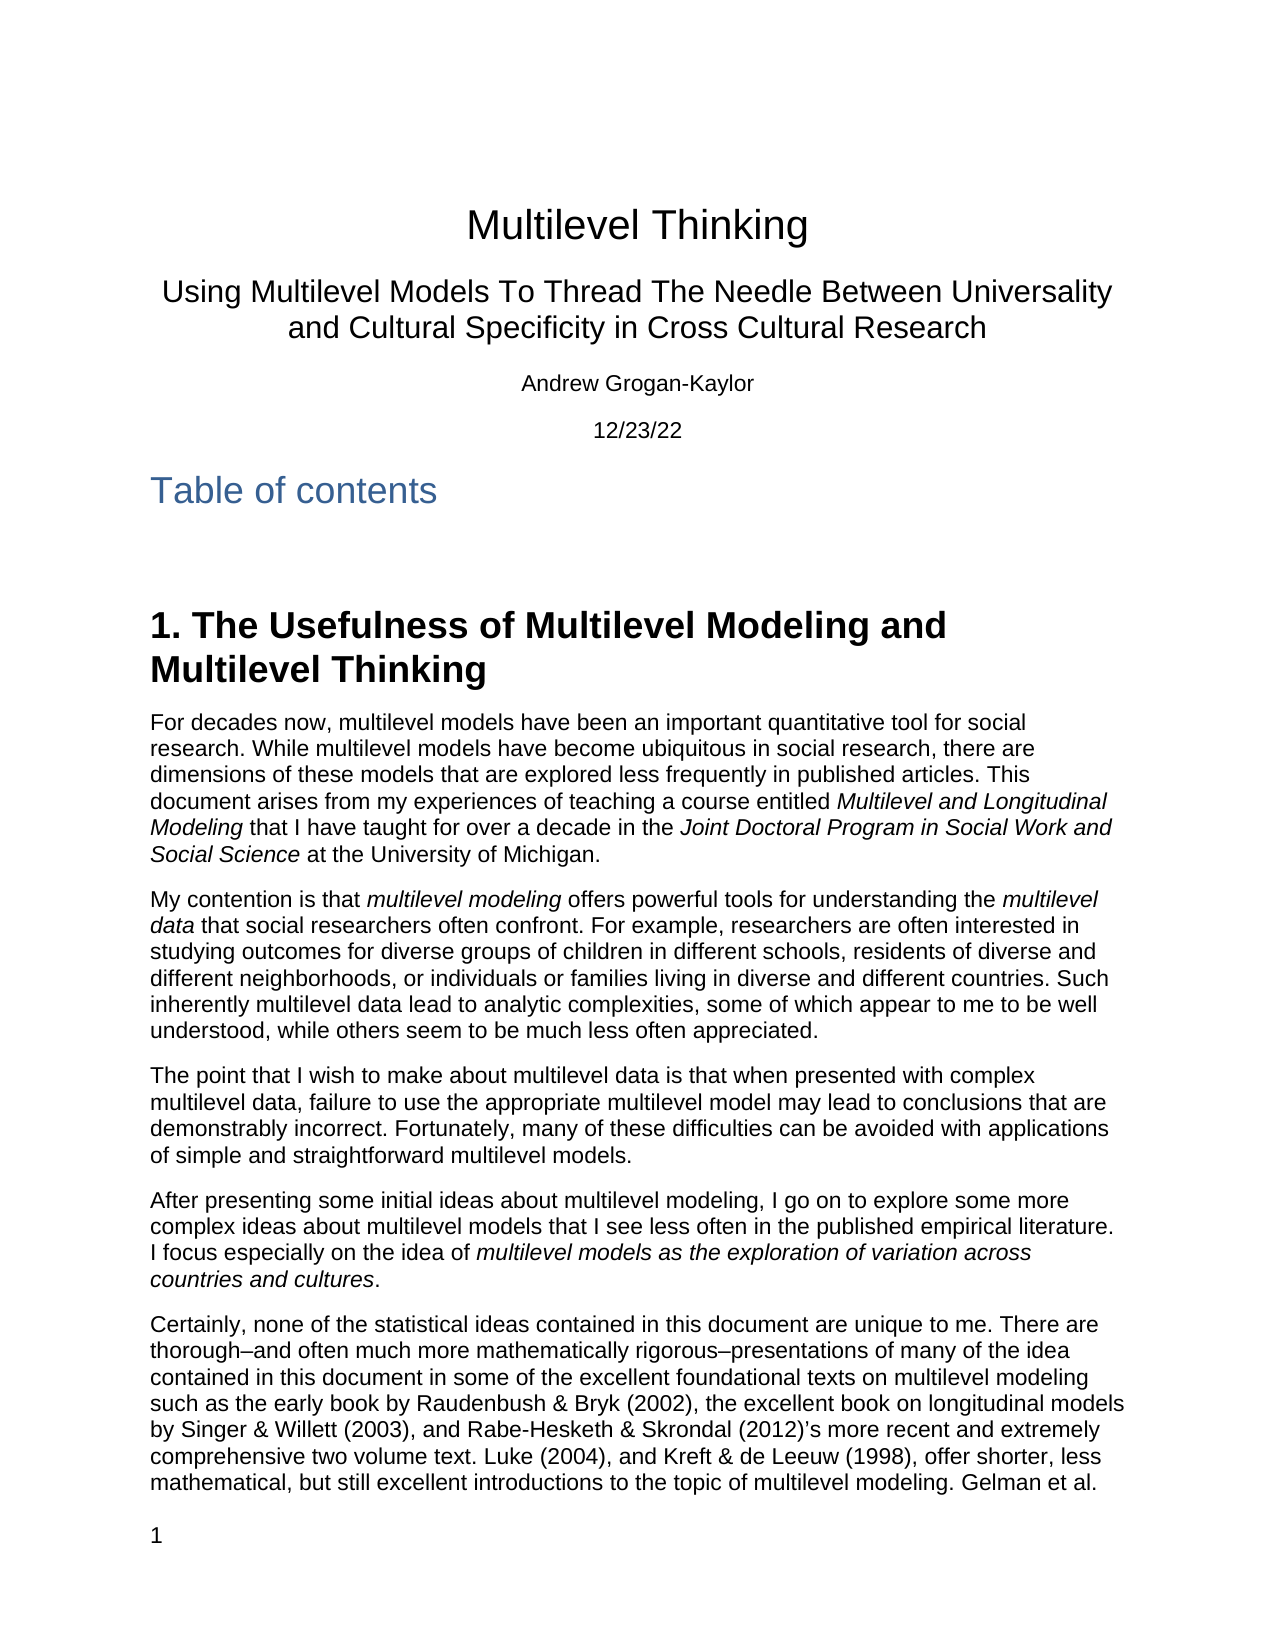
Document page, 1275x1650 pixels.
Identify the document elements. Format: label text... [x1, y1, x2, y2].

text The point that I wish to make about multilevel data is that when presented with complex multilevel data, failure to use the appropriate multilevel model may lead to conclusions that are demonstrably incorrect. Fortunately, many of these difficulties can be avoided with applications of simple and straightforward multilevel models. [150, 1062, 1125, 1168]
subtitle 1. The Usefulness of Multilevel Modeling and Multilevel Thinking [150, 604, 1125, 690]
title Multilevel Thinking [150, 200, 1125, 248]
text My contention is that multilevel modeling offers powerful tools for understanding the multilevel data that social researchers often confront. For example, researchers are often interested in studying outcomes for diverse groups of children in different schools, residents of diverse and different neighborhoods, or individuals or families living in diverse and different countries. Such inherently multilevel data lead to analytic complexities, some of which appear to me to be well understood, while others seem to be much less often appreciated. [150, 886, 1125, 1044]
text Andrew Grogan-Kaylor [150, 370, 1125, 396]
text 12/23/22 [150, 417, 1125, 443]
text After presenting some initial ideas about multilevel modeling, I go on to explore some more complex ideas about multilevel models that I see less often in the published empirical literature. I focus especially on the idea of multilevel models as the exploration of variation across countries and cultures. [150, 1187, 1125, 1292]
text For decades now, multilevel models have been an important quantitative tool for social research. While multilevel models have become ubiquitous in social research, there are dimensions of these models that are explored less frequently in published articles. This document arises from my experiences of teaching a course entitled Multilevel and Longitudinal Modeling that I have taught for over a decade in the Joint Doctoral Program in Social Work and Social Science at the University of Michigan. [150, 709, 1125, 867]
subtitle Using Multilevel Models To Thread The Needle Between Universality and Cultural Specificity in Cross Cultural Research [150, 273, 1125, 345]
